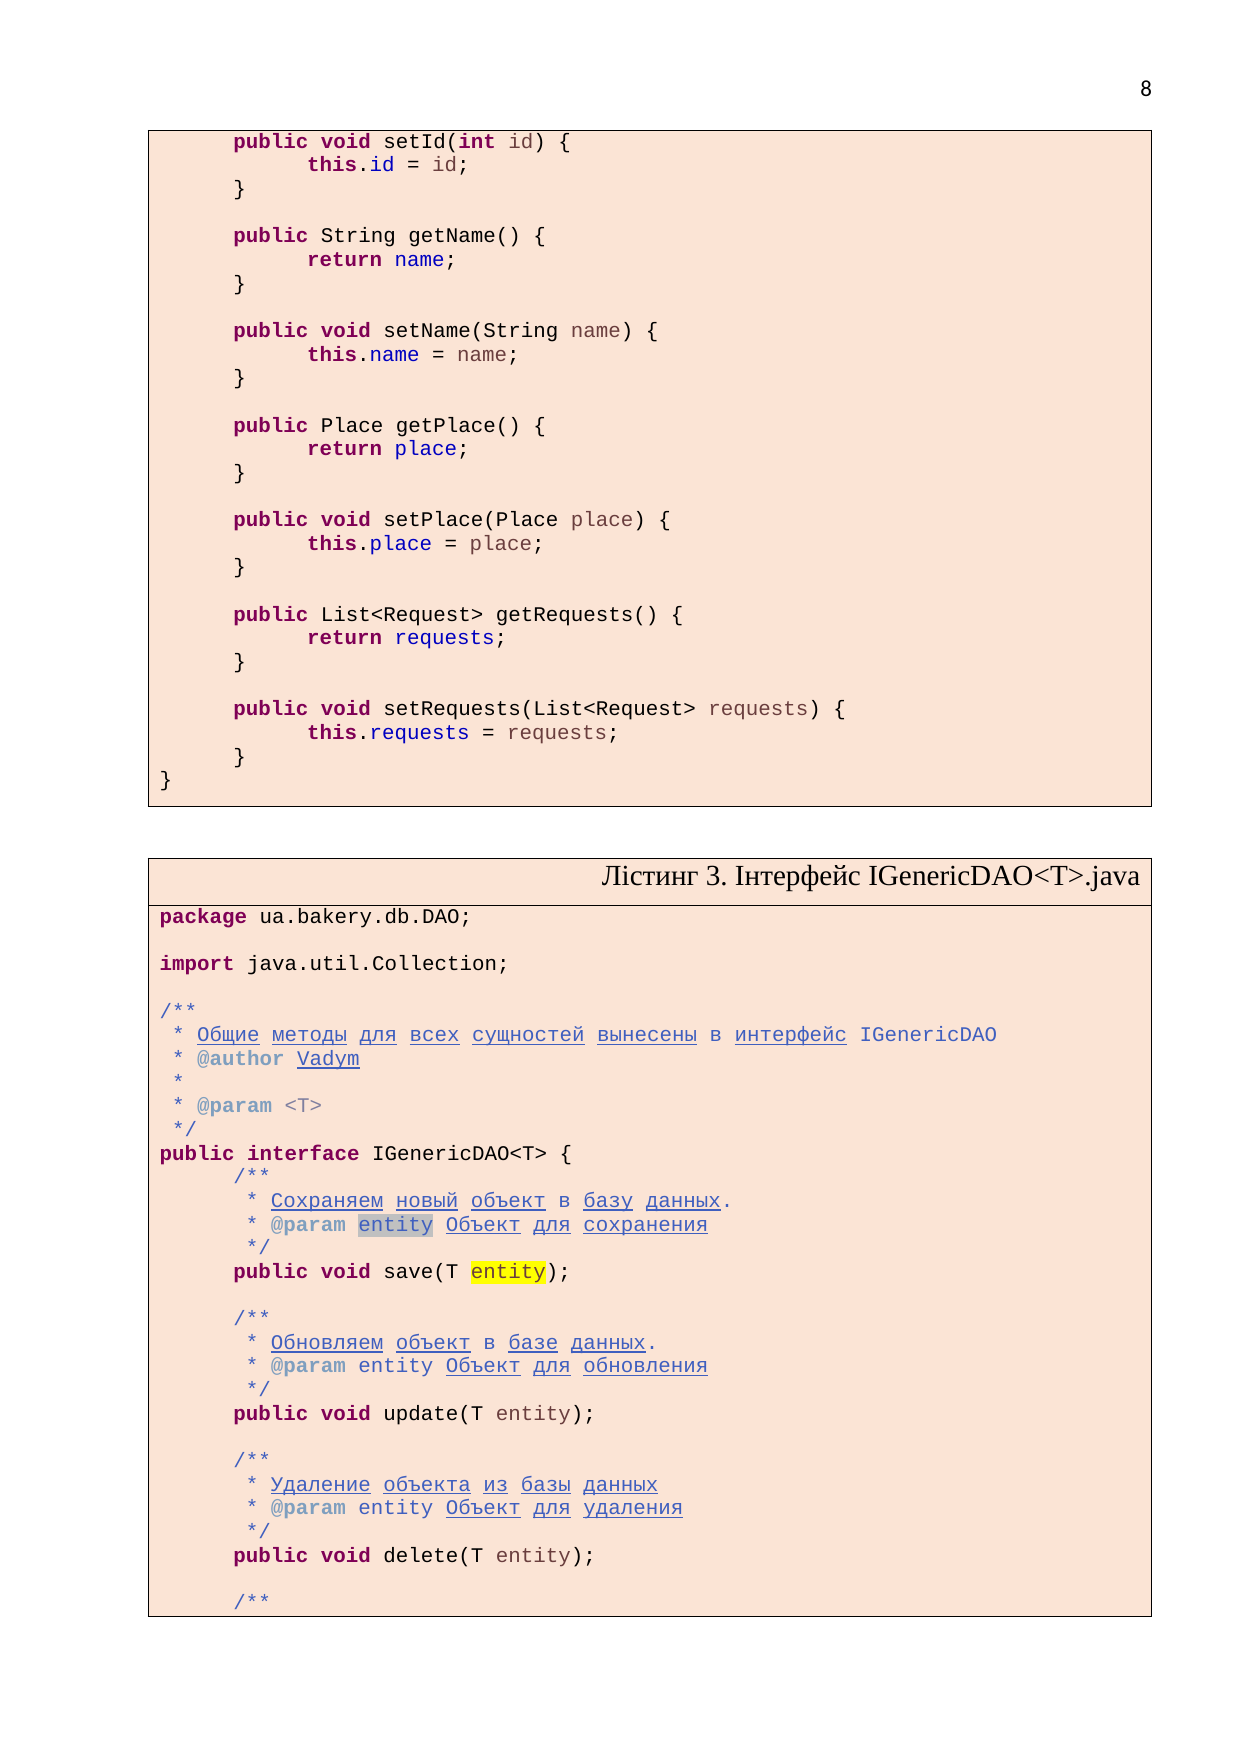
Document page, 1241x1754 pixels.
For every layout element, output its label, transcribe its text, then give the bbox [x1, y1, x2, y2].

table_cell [149, 131, 1151, 806]
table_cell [149, 906, 1151, 1616]
table_header Лістинг 3. Інтерфейс IGenericDAO<T>.java [149, 859, 1151, 905]
